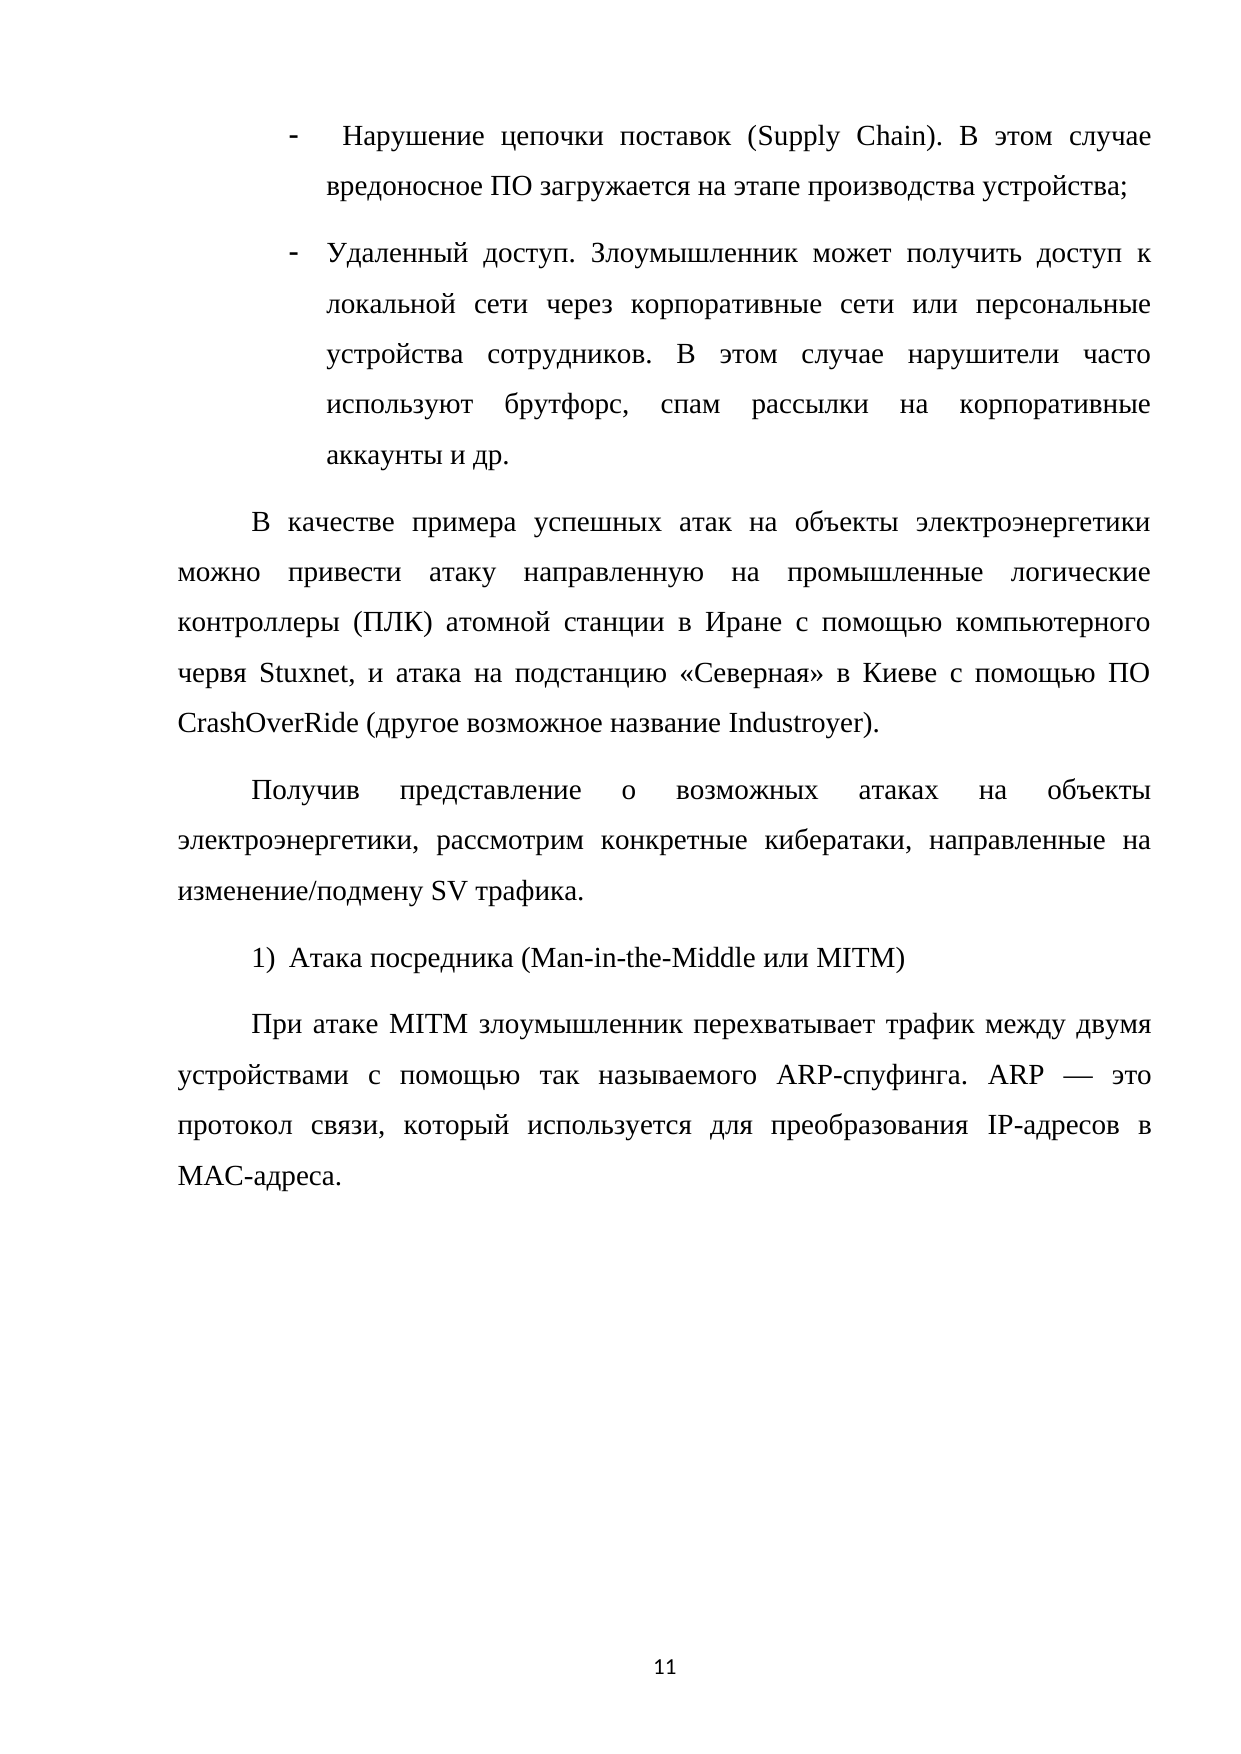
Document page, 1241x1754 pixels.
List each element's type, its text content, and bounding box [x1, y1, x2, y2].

text При атаке MITM злоумышленник перехватывает трафик между двумя устройствами с помощью так называемого ARP-спуфинга. ARP — это протокол связи, который используется для преобразования IP-адресов в MAC-адреса. [177, 1007, 1152, 1191]
list Удаленный доступ. Злоумышленник может получить доступ к локальной сети через корпоративные сети или персональные устройства сотрудников. В этом случае нарушители часто используют брутфорс, спам рассылки на корпоративные аккаунты и др. [288, 236, 1152, 470]
list Атака посредника (Man-in-the-Middle или MITM) [251, 940, 1152, 973]
text Получив представление о возможных атаках на объекты электроэнергетики, рассмотрим конкретные кибератаки, направленные на изменение/подмену SV трафика. [177, 772, 1152, 906]
text В качестве примера успешных атак на объекты электроэнергетики можно привести атаку направленную на промышленные логические контроллеры (ПЛК) атомной станции в Иране с помощью компьютерного червя Stuxnet, и атака на подстанцию «Северная» в Киеве с помощью ПО CrashOverRide (другое возможное название Industroyer). [177, 504, 1152, 739]
list Нарушение цепочки поставок (Supply Chain). В этом случае вредоносное ПО загружается на этапе производства устройства; [288, 118, 1152, 202]
